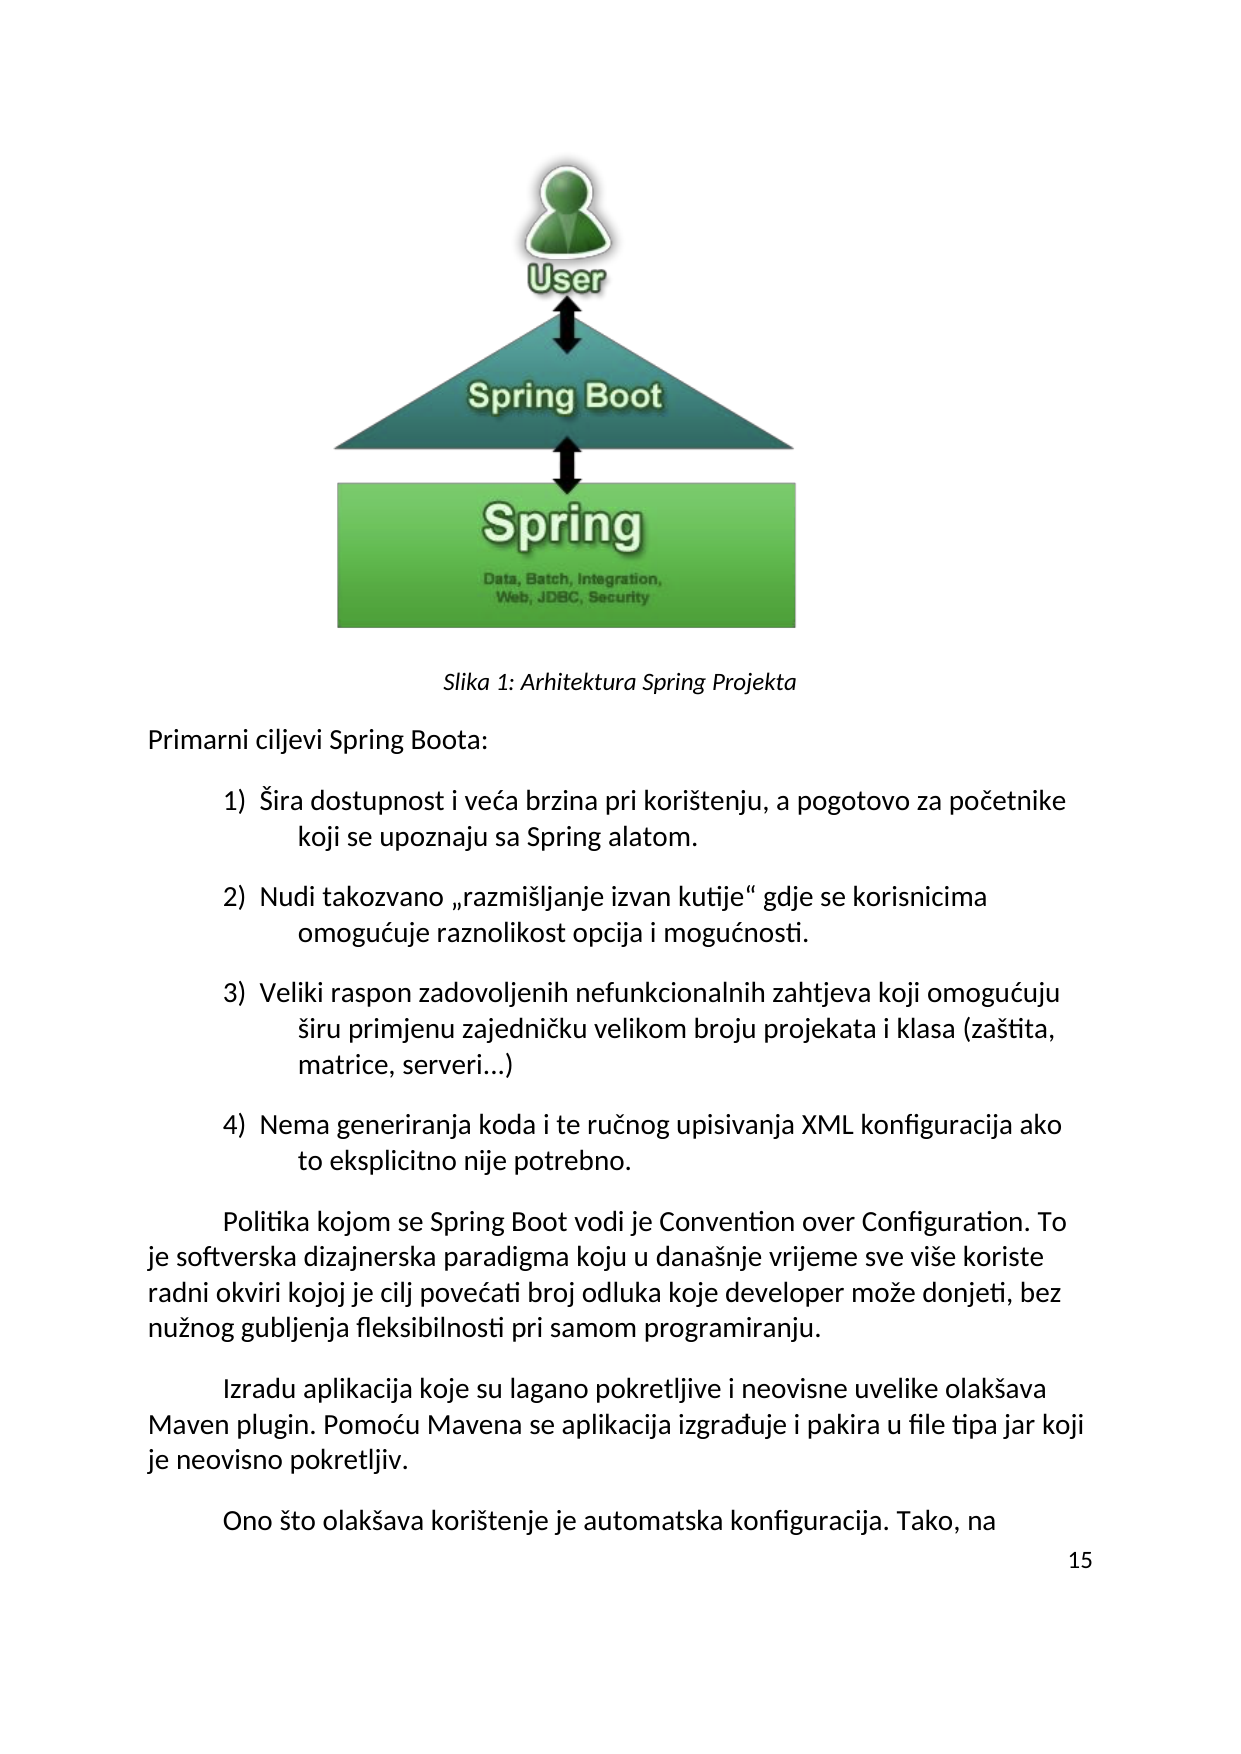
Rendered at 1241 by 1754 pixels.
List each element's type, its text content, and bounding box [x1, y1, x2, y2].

text Izradu aplikacija koje su lagano pokretljive i neovisne uvelike olakšava Maven plugin. Pomoću Mavena se aplikacija izgrađuje i pakira u file tipa jar koji je neovisno pokretljiv. [148, 1370, 1093, 1477]
picture [297, 147, 832, 666]
text Politika kojom se Spring Boot vodi je Convention over Configuration. To je softverska dizajnerska paradigma koju u današnje vrijeme sve više koriste radni okviri kojoj je cilj povećati broj odluka koje developer može donjeti, bez nužnog gubljenja fleksibilnosti pri samom programiranju. [148, 1203, 1093, 1345]
text Slika 1: Arhitektura Spring Projekta [148, 666, 1093, 696]
list 1) Šira dostupnost i veća brzina pri korištenju, a pogotovo za početnike koji se upoznaju sa Spring alatom. [223, 782, 1093, 853]
list 4) Nema generiranja koda i te ručnog upisivanja XML konfiguracija ako to eksplicitno nije potrebno. [223, 1106, 1093, 1178]
list 2) Nudi takozvano „razmišljanje izvan kutije“ gdje se korisnicima omogućuje raznolikost opcija i mogućnosti. [223, 878, 1093, 949]
text Primarni ciljevi Spring Boota: [148, 721, 1093, 757]
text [148, 1502, 1093, 1538]
list 3) Veliki raspon zadovoljenih nefunkcionalnih zahtjeva koji omogućuju širu primjenu zajedničku velikom broju projekata i klasa (zaštita, matrice, serveri...) [223, 974, 1093, 1081]
